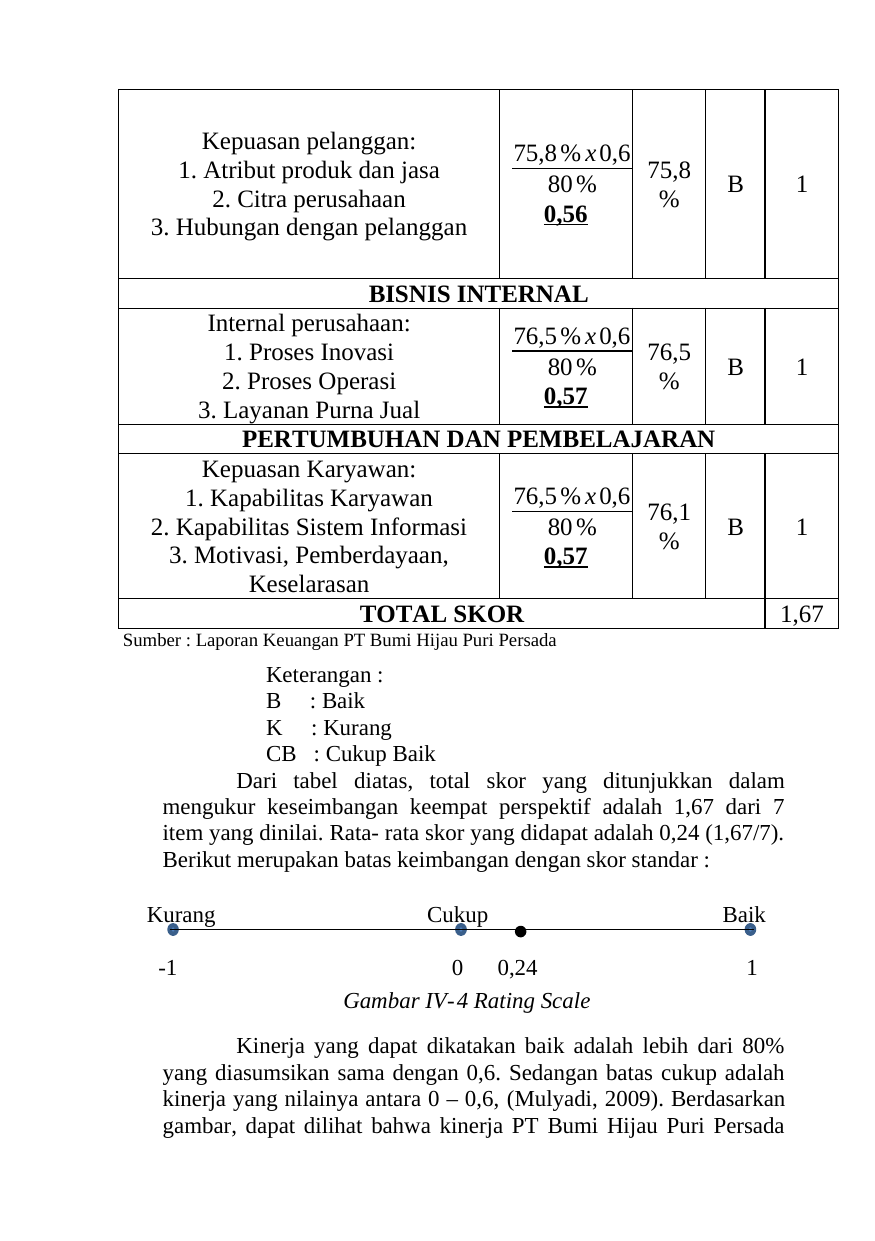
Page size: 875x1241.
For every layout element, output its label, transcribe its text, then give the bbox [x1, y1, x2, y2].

text CB : Cukup Baik [266, 740, 785, 767]
table_cell 75,8% [633, 90, 705, 278]
table_cell 76,1% [633, 454, 705, 598]
text K : Kurang [266, 714, 785, 740]
table_cell Internal perusahaan: 1. Proses Inovasi 2. Proses Operasi 3. Layanan Purna Jual [119, 309, 499, 423]
table_cell 76,5% [633, 309, 705, 423]
table_cell Kepuasan Karyawan: 1. Kapabilitas Karyawan 2. Kapabilitas Sistem Informasi 3. Motivasi, Pemberdayaan, Keselarasan [119, 454, 499, 598]
table_cell B [706, 309, 764, 423]
text Sumber : Laporan Keuangan PT Bumi Hijau Puri Persada [118, 629, 785, 651]
text B : Baik [266, 688, 785, 714]
table_cell BISNIS INTERNAL [119, 279, 838, 307]
table_cell 1 [766, 454, 838, 598]
table_cell B [706, 90, 764, 278]
table_cell 1 [766, 309, 838, 423]
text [162, 1033, 785, 1138]
table_cell 0,56 [500, 90, 632, 278]
table_cell PERTUMBUHAN DAN PEMBELAJARAN [119, 425, 838, 453]
text Keterangan : [266, 661, 785, 688]
text Kurang Cukup Baik [118, 901, 785, 927]
table_cell 0,57 [500, 454, 632, 598]
table_cell 0,57 [500, 309, 632, 423]
table_cell Kepuasan pelanggan: 1. Atribut produk dan jasa 2. Citra perusahaan 3. Hubungan dengan pelanggan [119, 90, 499, 278]
table_cell B [706, 454, 764, 598]
table_cell 1,67 [766, 599, 838, 628]
text Dari tabel diatas, total skor yang ditunjukkan dalam mengukur keseimbangan keempat perspektif adalah 1,67 dari 7 item yang dinilai. Rata- rata skor yang didapat adalah 0,24 (1,67/7). Berikut merupakan batas keimbangan dengan skor standar : [162, 767, 785, 872]
table_cell 1 [766, 90, 838, 278]
table_cell TOTAL SKOR [119, 599, 764, 628]
text -1 0 0,24 1 [118, 953, 785, 980]
